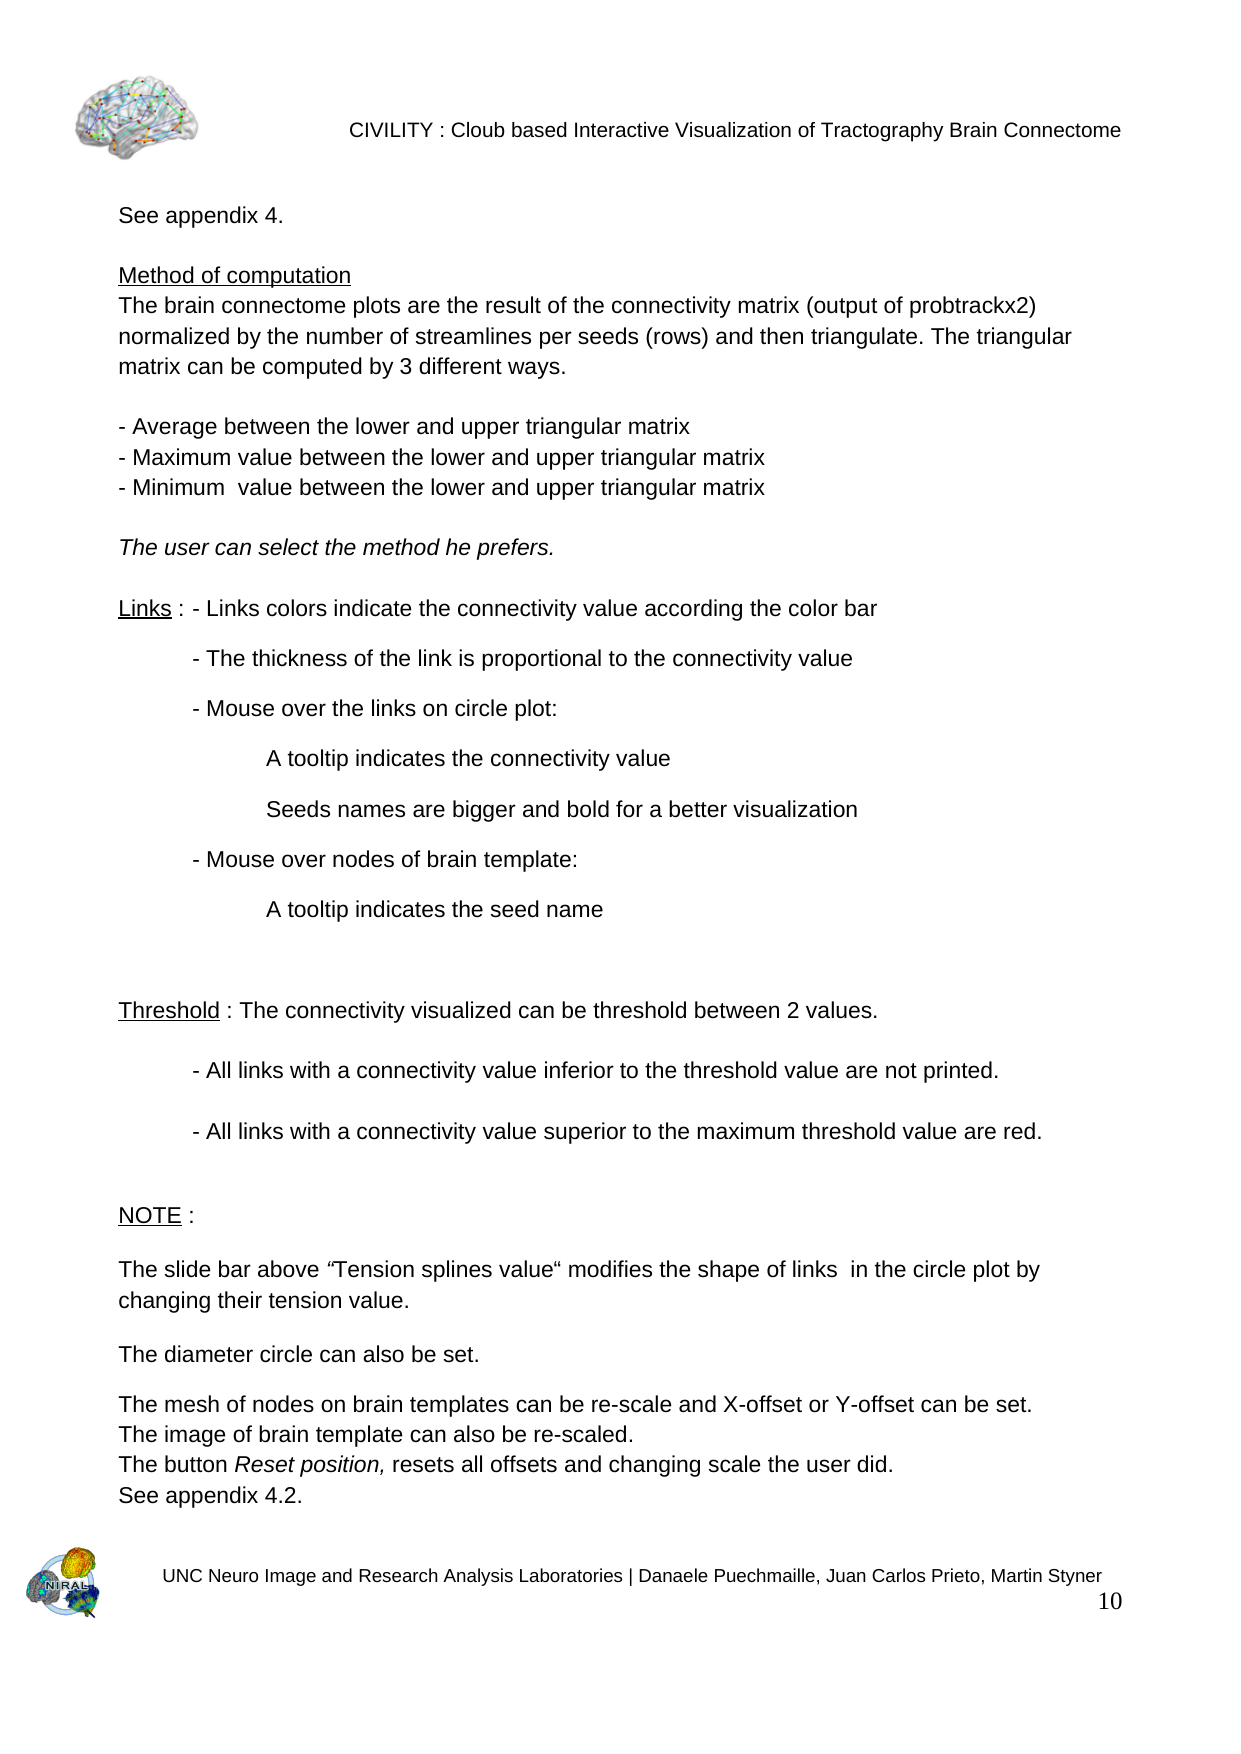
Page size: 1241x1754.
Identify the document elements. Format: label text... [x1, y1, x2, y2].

text - Minimum value between the lower and upper triangular matrix [118, 474, 1122, 500]
text Links : - Links colors indicate the connectivity value according the color bar [118, 594, 1122, 621]
text The mesh of nodes on brain templates can be re-scale and X-offset or Y-offset can be set. [118, 1391, 1122, 1417]
text Method of computation [118, 262, 1122, 288]
text A tooltip indicates the connectivity value [118, 745, 1122, 772]
text - All links with a connectivity value superior to the maximum threshold value are red. [118, 1118, 1122, 1144]
text The button Reset position, resets all offsets and changing scale the user did. [118, 1451, 1122, 1478]
picture [17, 1531, 114, 1635]
text - Mouse over the links on circle plot: [118, 695, 1122, 721]
text NOTE : [118, 1202, 1122, 1228]
text The slide bar above “Tension splines value“ modifies the shape of links in the circle plot by changing their tension value. [118, 1256, 1122, 1313]
text - Mouse over nodes of brain template: [118, 846, 1122, 872]
text - All links with a connectivity value inferior to the threshold value are not printed. [118, 1057, 1122, 1084]
text The diameter circle can also be set. [118, 1341, 1122, 1367]
text The brain connectome plots are the result of the connectivity matrix (output of probtrackx2) normalized by the number of streamlines per seeds (rows) and then triangulate. The triangular matrix can be computed by 3 different ways. [118, 292, 1122, 379]
text - Average between the lower and upper triangular matrix [118, 383, 1122, 439]
text The user can select the method he prefers. [118, 534, 1122, 560]
text See appendix 4. [118, 202, 1122, 228]
text - The thickness of the link is proportional to the connectivity value [118, 645, 1122, 671]
text A tooltip indicates the seed name [118, 896, 1122, 923]
text - Maximum value between the lower and upper triangular matrix [118, 443, 1122, 470]
text Seeds names are bigger and bold for a better visualization [118, 796, 1122, 822]
picture [68, 69, 203, 165]
text Threshold : The connectivity visualized can be threshold between 2 values. [118, 997, 1122, 1023]
text The image of brain template can also be re-scaled. [118, 1421, 1122, 1448]
text See appendix 4.2. [118, 1482, 1122, 1508]
